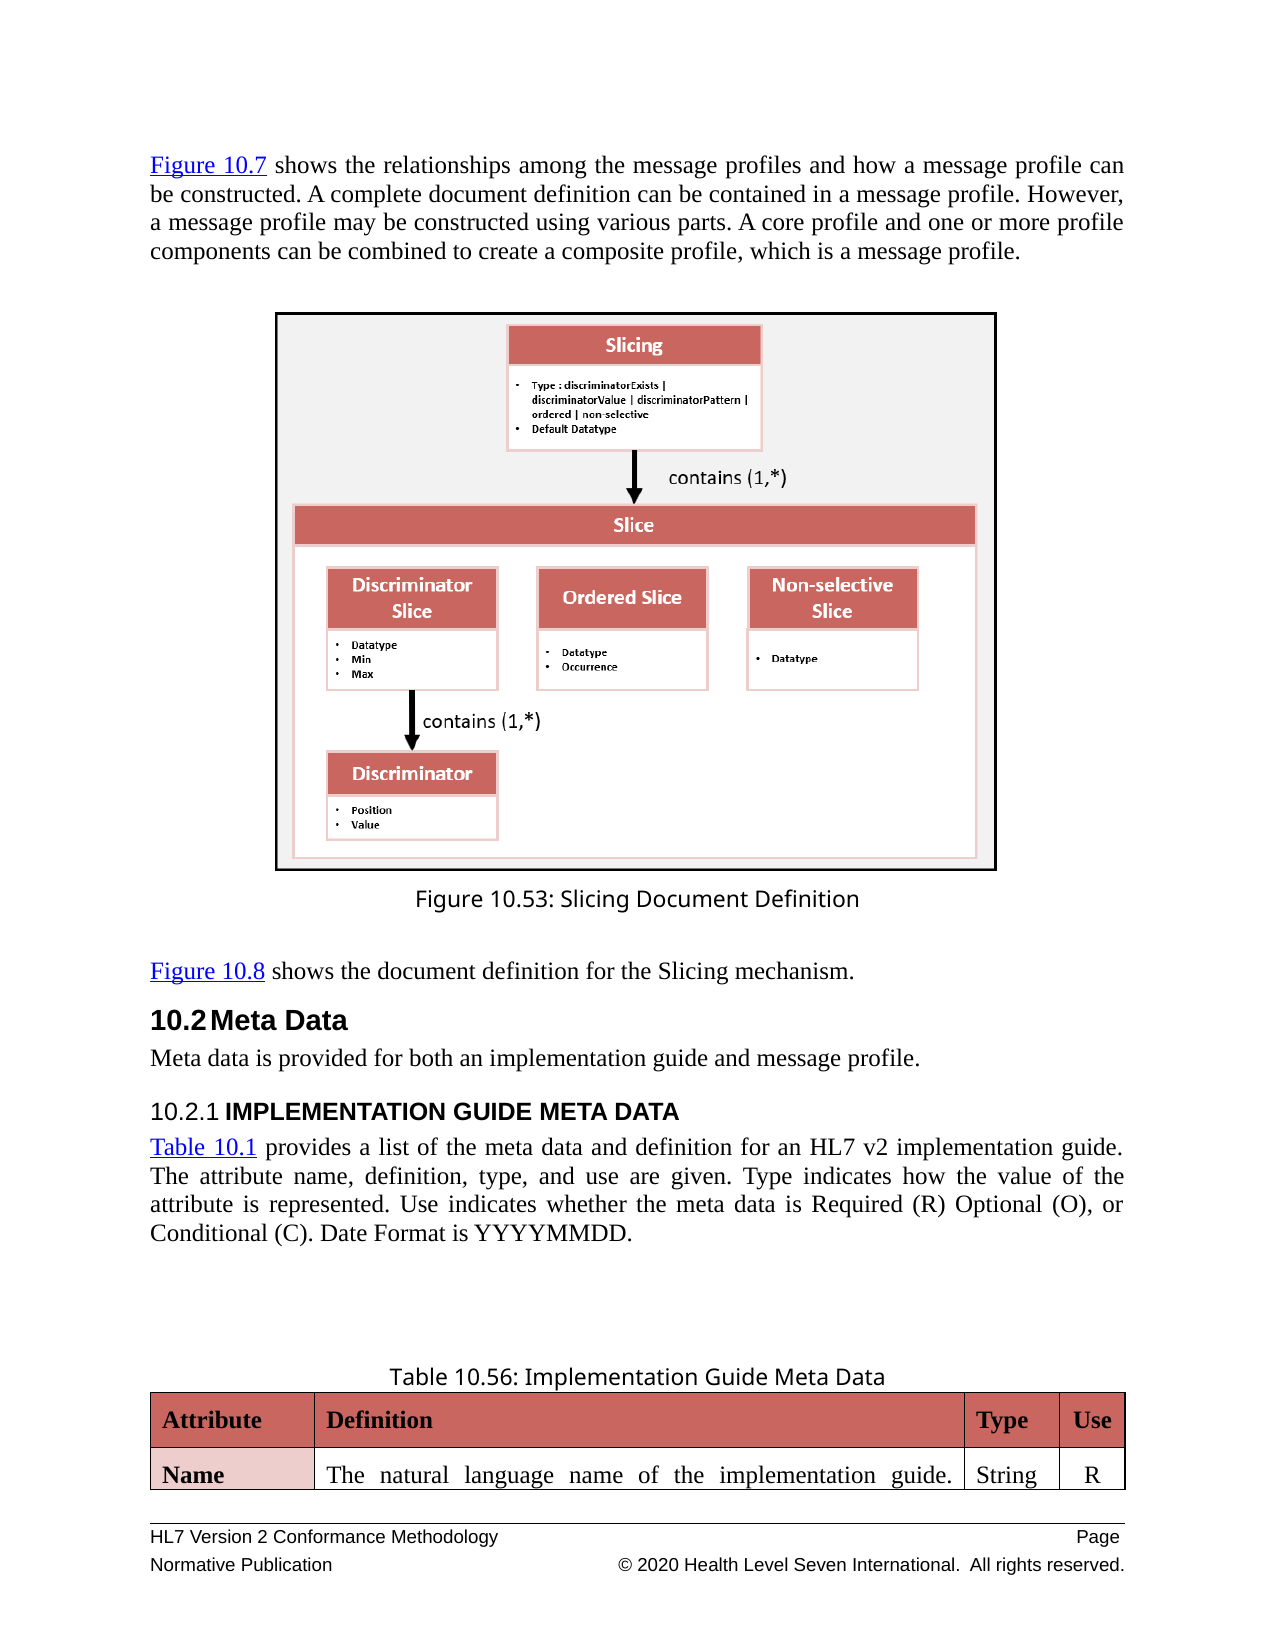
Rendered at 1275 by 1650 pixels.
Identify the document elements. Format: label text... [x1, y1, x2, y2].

text Table 10.1 provides a list of the meta data and definition for an HL7 v2 implementation guide. The attribute name, definition, type, and use are given. Type indicates how the value of the attribute is represented. Use indicates whether the meta data is Required (R) Optional (O), or Conditional (C). Date Format is YYYYMMDD. [150, 1132, 1125, 1247]
subtitle Meta Data [150, 1003, 1125, 1037]
text Meta data is provided for both an implementation guide and message profile. [150, 1043, 1125, 1072]
subtitle Implementation Guide Meta Data [150, 1097, 1125, 1126]
picture [268, 306, 1007, 878]
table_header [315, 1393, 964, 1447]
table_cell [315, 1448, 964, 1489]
text Figure 10.7 shows the relationships among the message profiles and how a message profile can be constructed. A complete document definition can be contained in a message profile. However, a message profile may be constructed using various parts. A core profile and one or more profile components can be combined to create a composite profile, which is a message profile. [150, 150, 1125, 265]
text Figure 10.8 shows the document definition for the Slicing mechanism. [150, 956, 1125, 985]
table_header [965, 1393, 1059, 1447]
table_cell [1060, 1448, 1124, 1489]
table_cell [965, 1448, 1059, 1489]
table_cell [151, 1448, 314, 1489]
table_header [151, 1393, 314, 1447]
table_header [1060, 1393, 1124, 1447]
